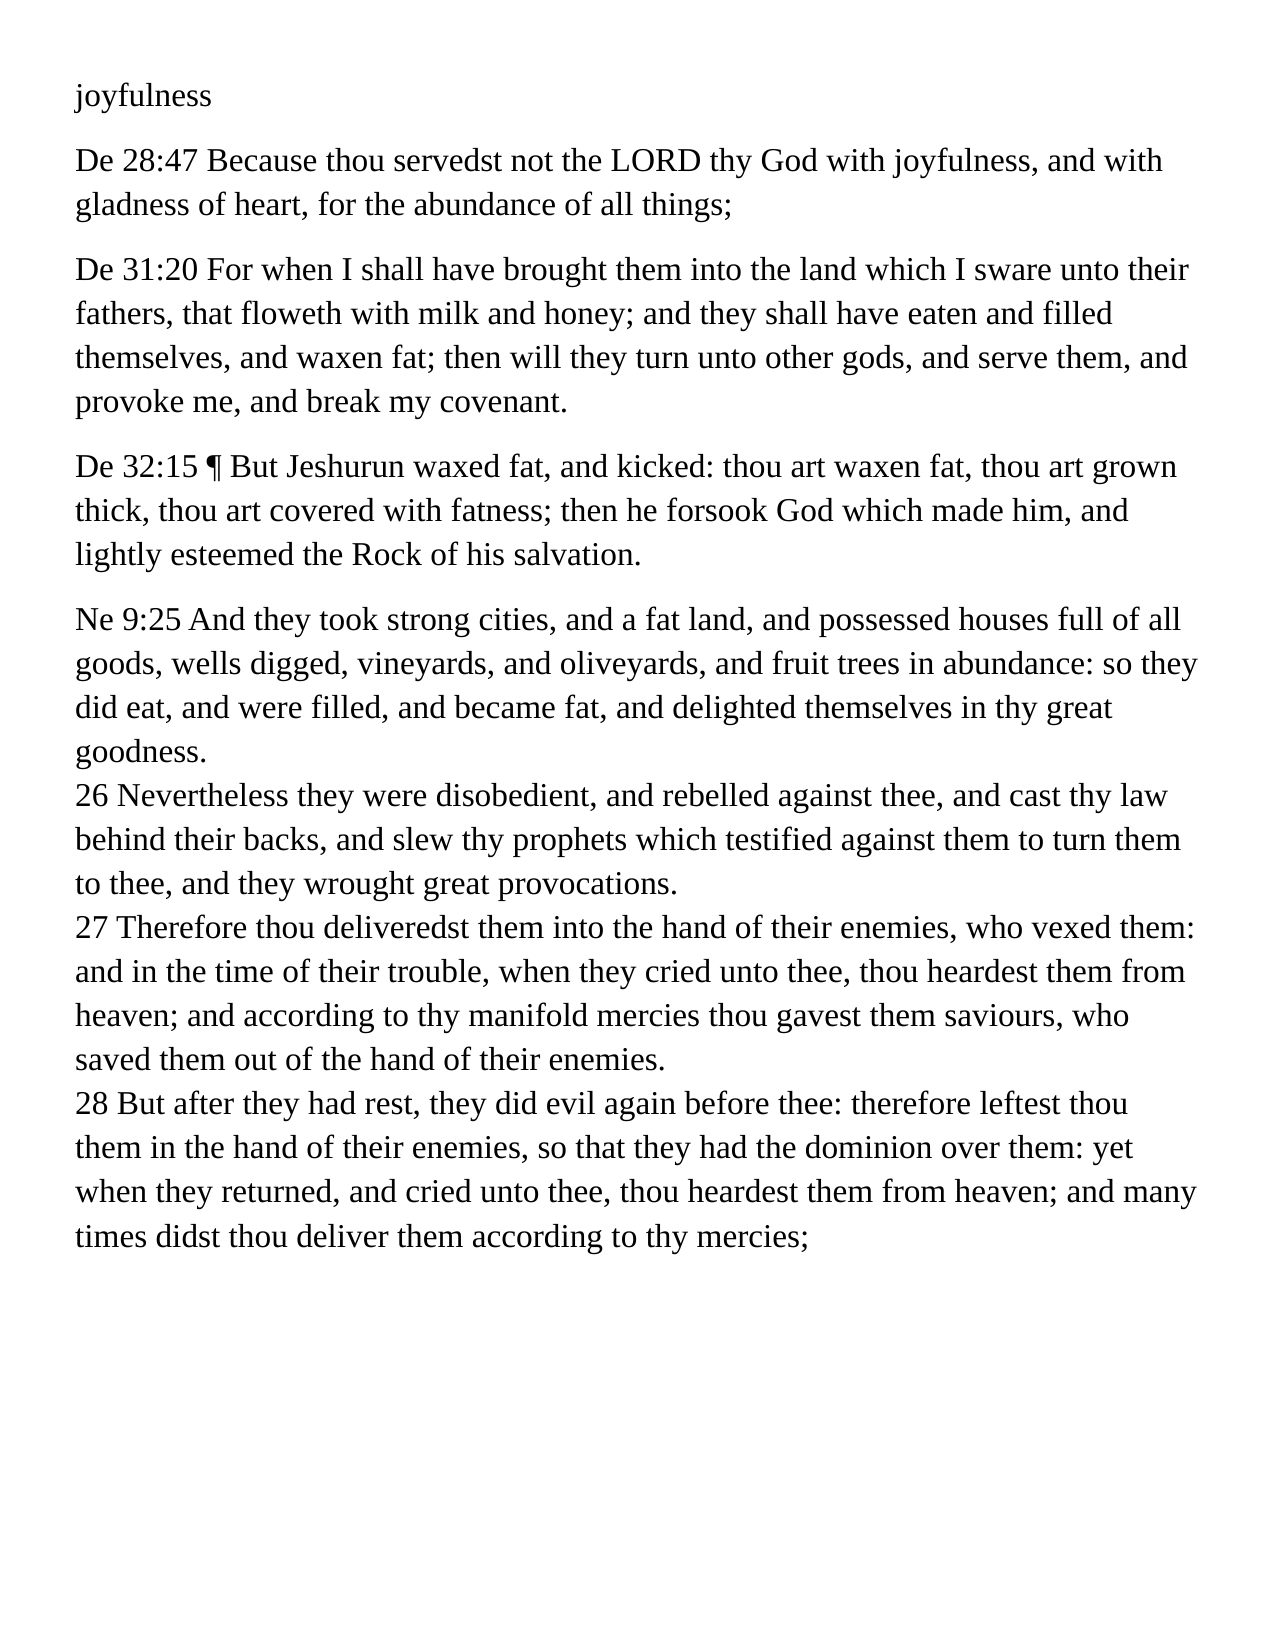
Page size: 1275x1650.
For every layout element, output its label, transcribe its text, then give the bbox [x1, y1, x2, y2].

text Ne 9:25 And they took strong cities, and a fat land, and possessed houses full of all goods, wells digged, vineyards, and oliveyards, and fruit trees in abundance: so they did eat, and were filled, and became fat, and delighted themselves in thy great goodness. 26 Nevertheless they were disobedient, and rebelled against thee, and cast thy law behind their backs, and slew thy prophets which testified against them to turn them to thee, and they wrought great provocations. 27 Therefore thou deliveredst them into the hand of their enemies, who vexed them: and in the time of their trouble, when they cried unto thee, thou heardest them from heaven; and according to thy manifold mercies thou gavest them saviours, who saved them out of the hand of their enemies. 28 But after they had rest, they did evil again before thee: therefore leftest thou them in the hand of their enemies, so that they had the dominion over them: yet when they returned, and cried unto thee, thou heardest them from heaven; and many times didst thou deliver them according to thy mercies; [75, 599, 1200, 1254]
text De 32:15 ¶ But Jeshurun waxed fat, and kicked: thou art waxen fat, thou art grown thick, thou art covered with fatness; then he forsook God which made him, and lightly esteemed the Rock of his salvation. [75, 446, 1200, 572]
text De 31:20 For when I shall have brought them into the land which I sware unto their fathers, that floweth with milk and honey; and they shall have eaten and filled themselves, and waxen fat; then will they turn unto other gods, and serve them, and provoke me, and break my covenant. [75, 249, 1200, 419]
text De 28:47 Because thou servedst not the LORD thy God with joyfulness, and with gladness of heart, for the abundance of all things; [75, 140, 1200, 222]
text joyfulness [75, 75, 1200, 113]
